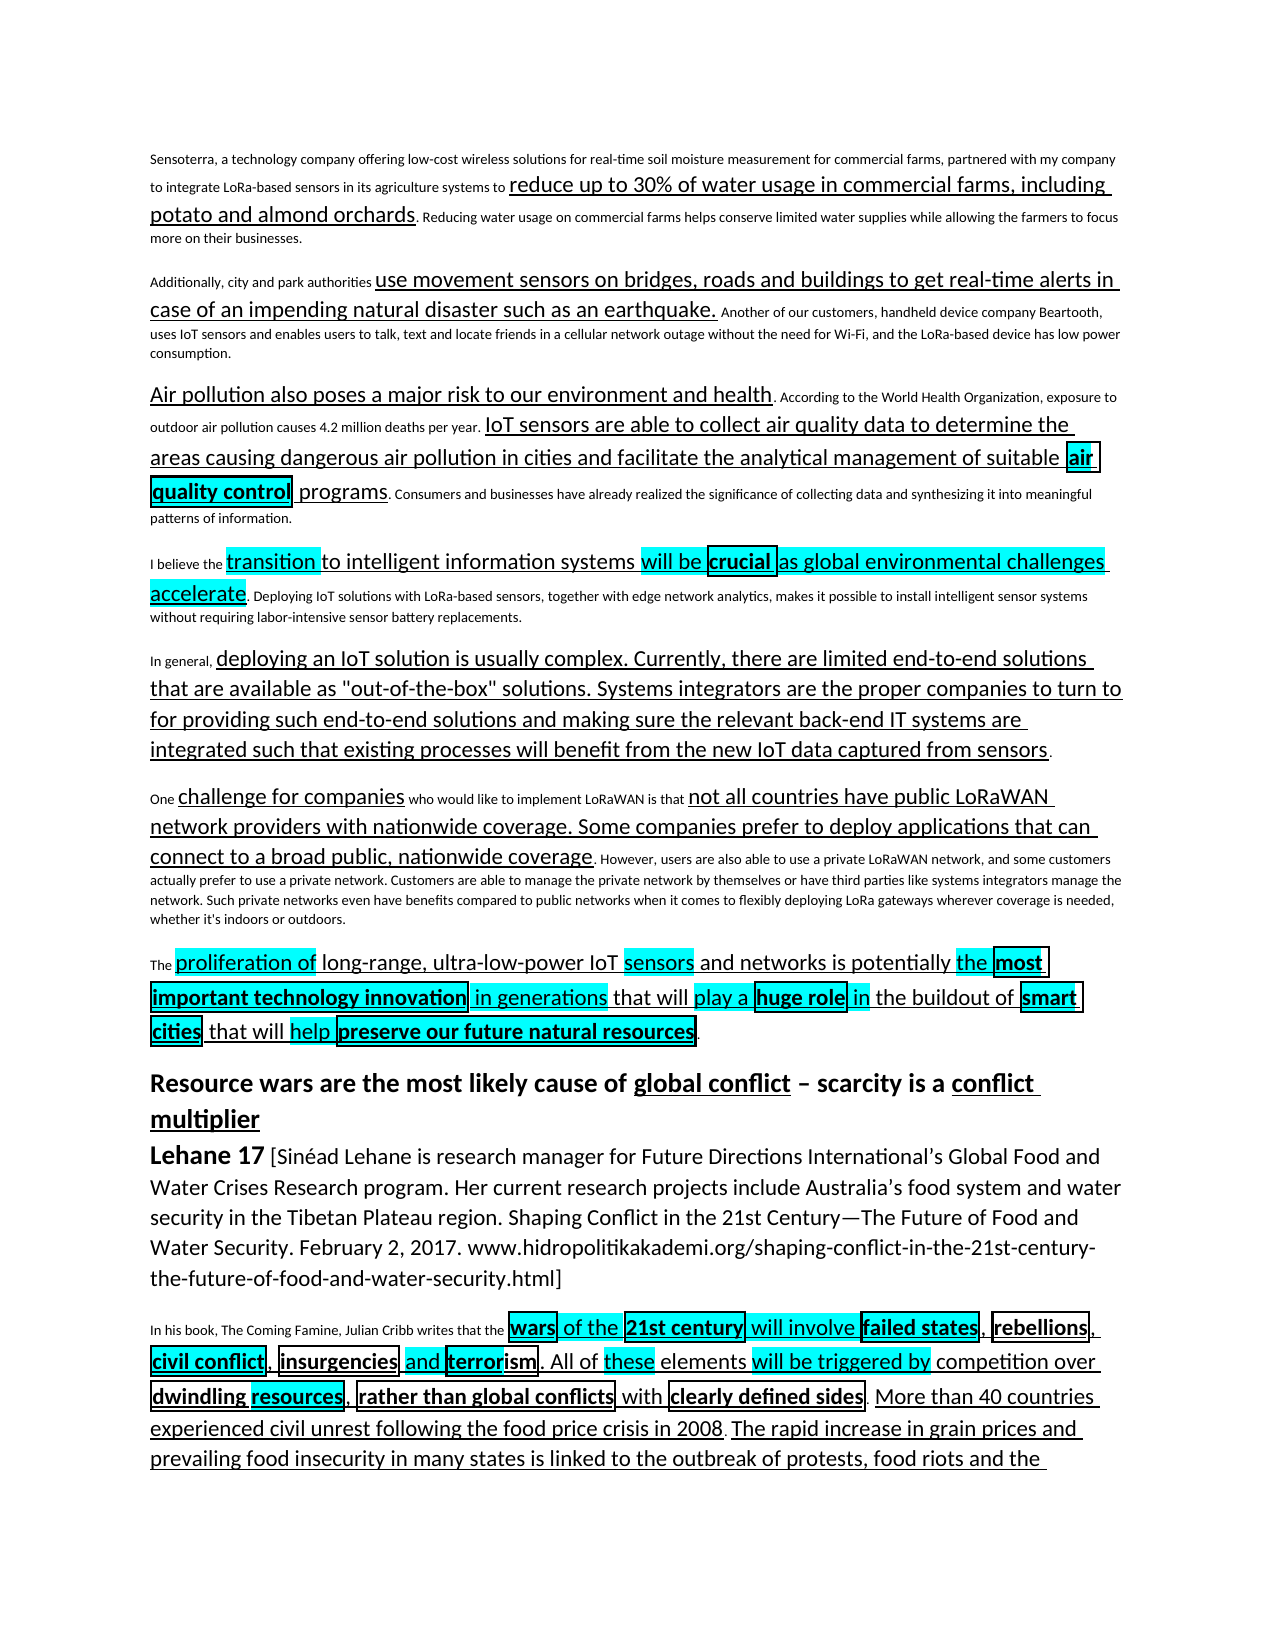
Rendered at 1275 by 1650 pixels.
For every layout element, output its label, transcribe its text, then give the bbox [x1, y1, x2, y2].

text Additionally, city and park authorities use movement sensors on bridges, roads and buildings to get real-time alerts in case of an impending natural disaster such as an earthquake. Another of our customers, handheld device company Beartooth, uses IoT sensors and enables users to talk, text and locate friends in a cellular network outage without the need for Wi-Fi, and the LoRa-based device has low power consumption. [150, 265, 1125, 362]
text Sensoterra, a technology company offering low-cost wireless solutions for real-time soil moisture measurement for commercial farms, partnered with my company to integrate LoRa-based sensors in its agriculture systems to reduce up to 30% of water usage in commercial farms, including potato and almond orchards. Reducing water usage on commercial farms helps conserve limited water supplies while allowing the farmers to focus more on their businesses. [150, 150, 1125, 247]
text One challenge for companies who would like to implement LoRaWAN is that not all countries have public LoRaWAN network providers with nationwide coverage. Some companies prefer to deploy applications that can connect to a broad public, nationwide coverage. However, users are also able to use a private LoRaWAN network, and some customers actually prefer to use a private network. Customers are able to manage the private network by themselves or have third parties like systems integrators manage the network. Such private networks even have benefits compared to public networks when it comes to flexibly deploying LoRa gateways wherever coverage is needed, whether it's indoors or outdoors. [150, 782, 1125, 928]
text Lehane 17 [Sinéad Lehane is research manager for Future Directions International’s Global Food and Water Crises Research program. Her current research projects include Australia’s food system and water security in the Tibetan Plateau region. Shaping Conflict in the 21st Century—The Future of Food and Water Security. February 2, 2017. www.hidropolitikakademi.org/shaping-conflict-in-the-21st-century-the-future-of-food-and-water-security.html] [150, 1138, 1125, 1292]
subtitle Resource wars are the most likely cause of global conflict – scarcity is a conflict multiplier [150, 1067, 1125, 1135]
text In general, deploying an IoT solution is usually complex. Currently, there are limited end-to-end solutions that are available as "out-of-the-box" solutions. Systems integrators are the proper companies to turn to for providing such end-to-end solutions and making sure the relevant back-end IT systems are integrated such that existing processes will benefit from the new IoT data captured from sensors. [150, 644, 1125, 763]
text The proliferation of long-range, ultra-low-power IoT sensors and networks is potentially the most important technology innovation in generations that will play a huge role in the buildout of smart cities that will help preserve our future natural resources. [150, 946, 1125, 1047]
text I believe the transition to intelligent information systems will be crucial as global environmental challenges accelerate. Deploying IoT solutions with LoRa-based sensors, together with edge network analytics, makes it possible to install intelligent sensor systems without requiring labor-intensive sensor battery replacements. [150, 545, 1125, 626]
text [150, 1311, 1125, 1472]
text Air pollution also poses a major risk to our environment and health. According to the World Health Organization, exposure to outdoor air pollution causes 4.2 million deaths per year. IoT sensors are able to collect air quality data to determine the areas causing dangerous air pollution in cities and facilitate the analytical management of suitable air quality control programs. Consumers and businesses have already realized the significance of collecting data and synthesizing it into meaningful patterns of information. [150, 380, 1125, 527]
